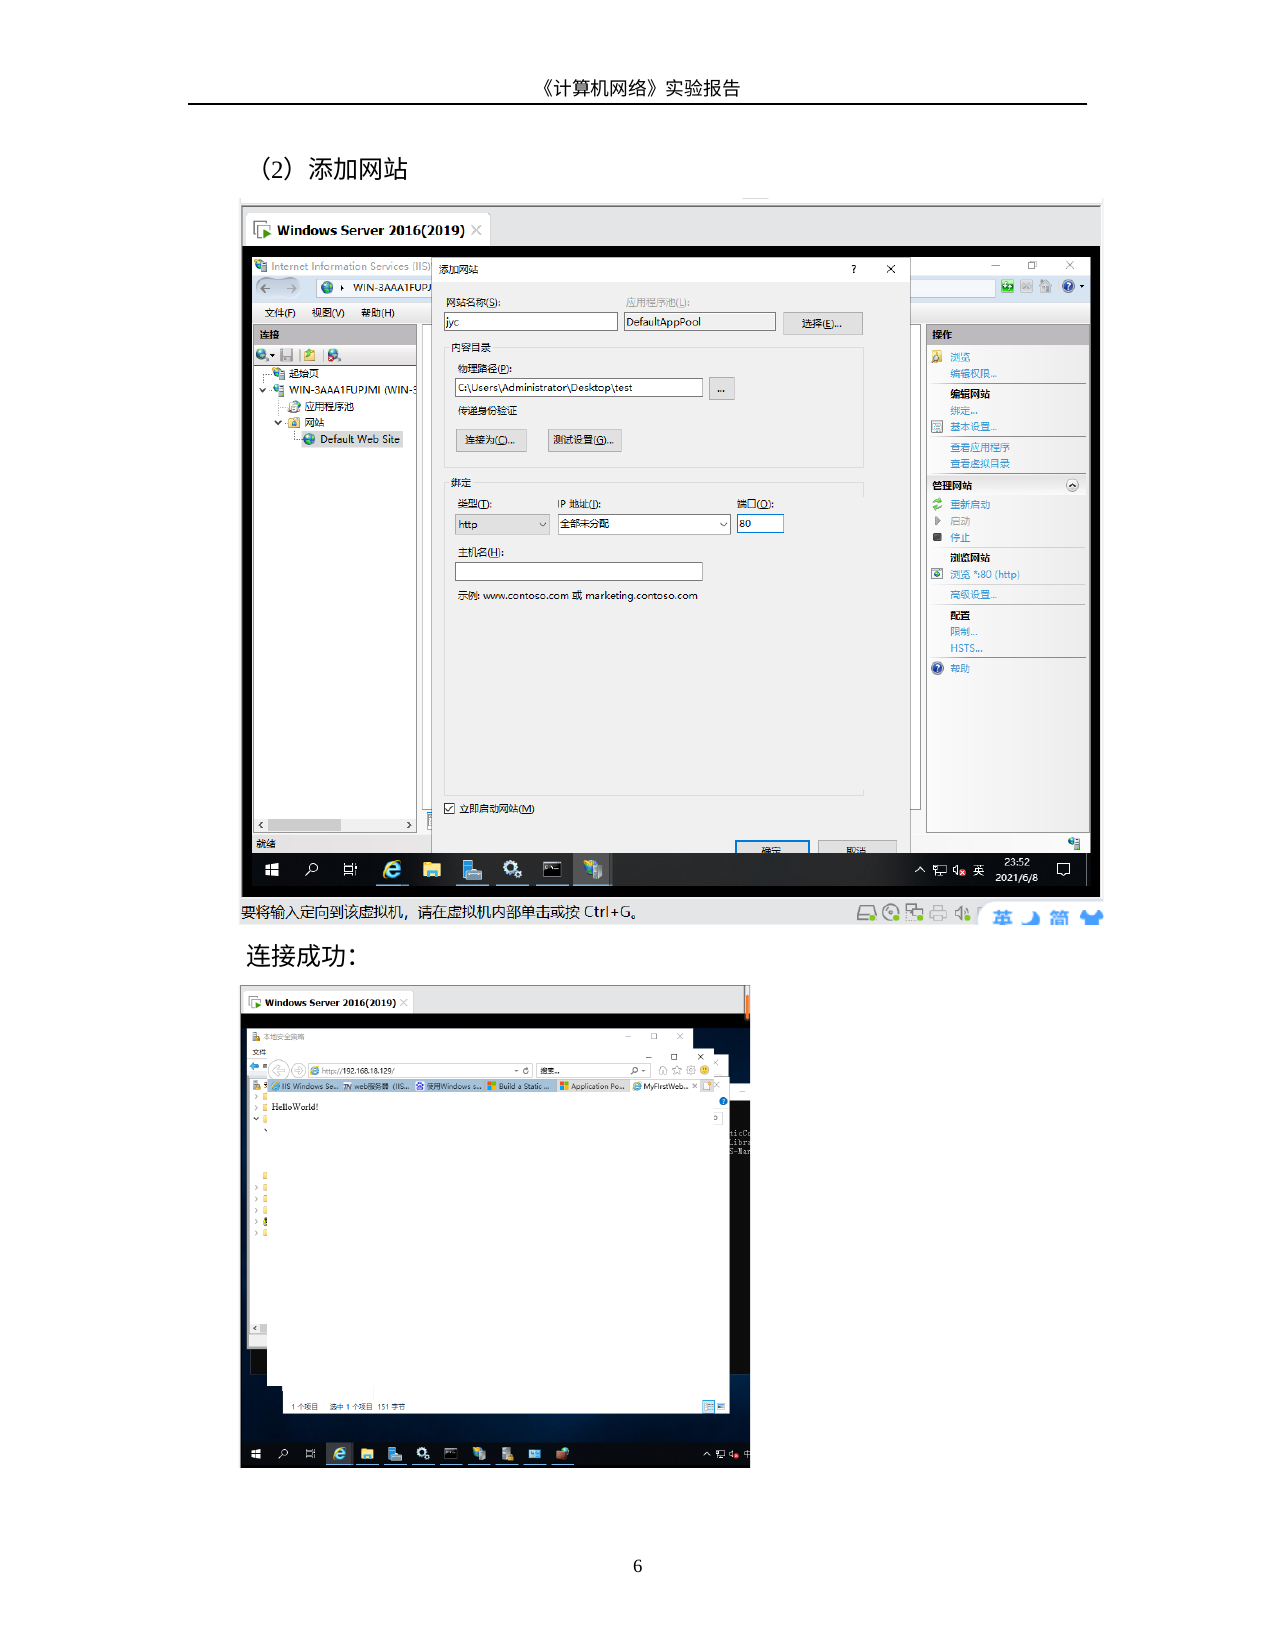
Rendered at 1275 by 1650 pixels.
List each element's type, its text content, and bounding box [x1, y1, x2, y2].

picture [238, 198, 1104, 925]
text 连接成功： [187, 937, 1087, 973]
text （2）添加网站 [187, 150, 1087, 186]
picture [238, 985, 750, 1468]
